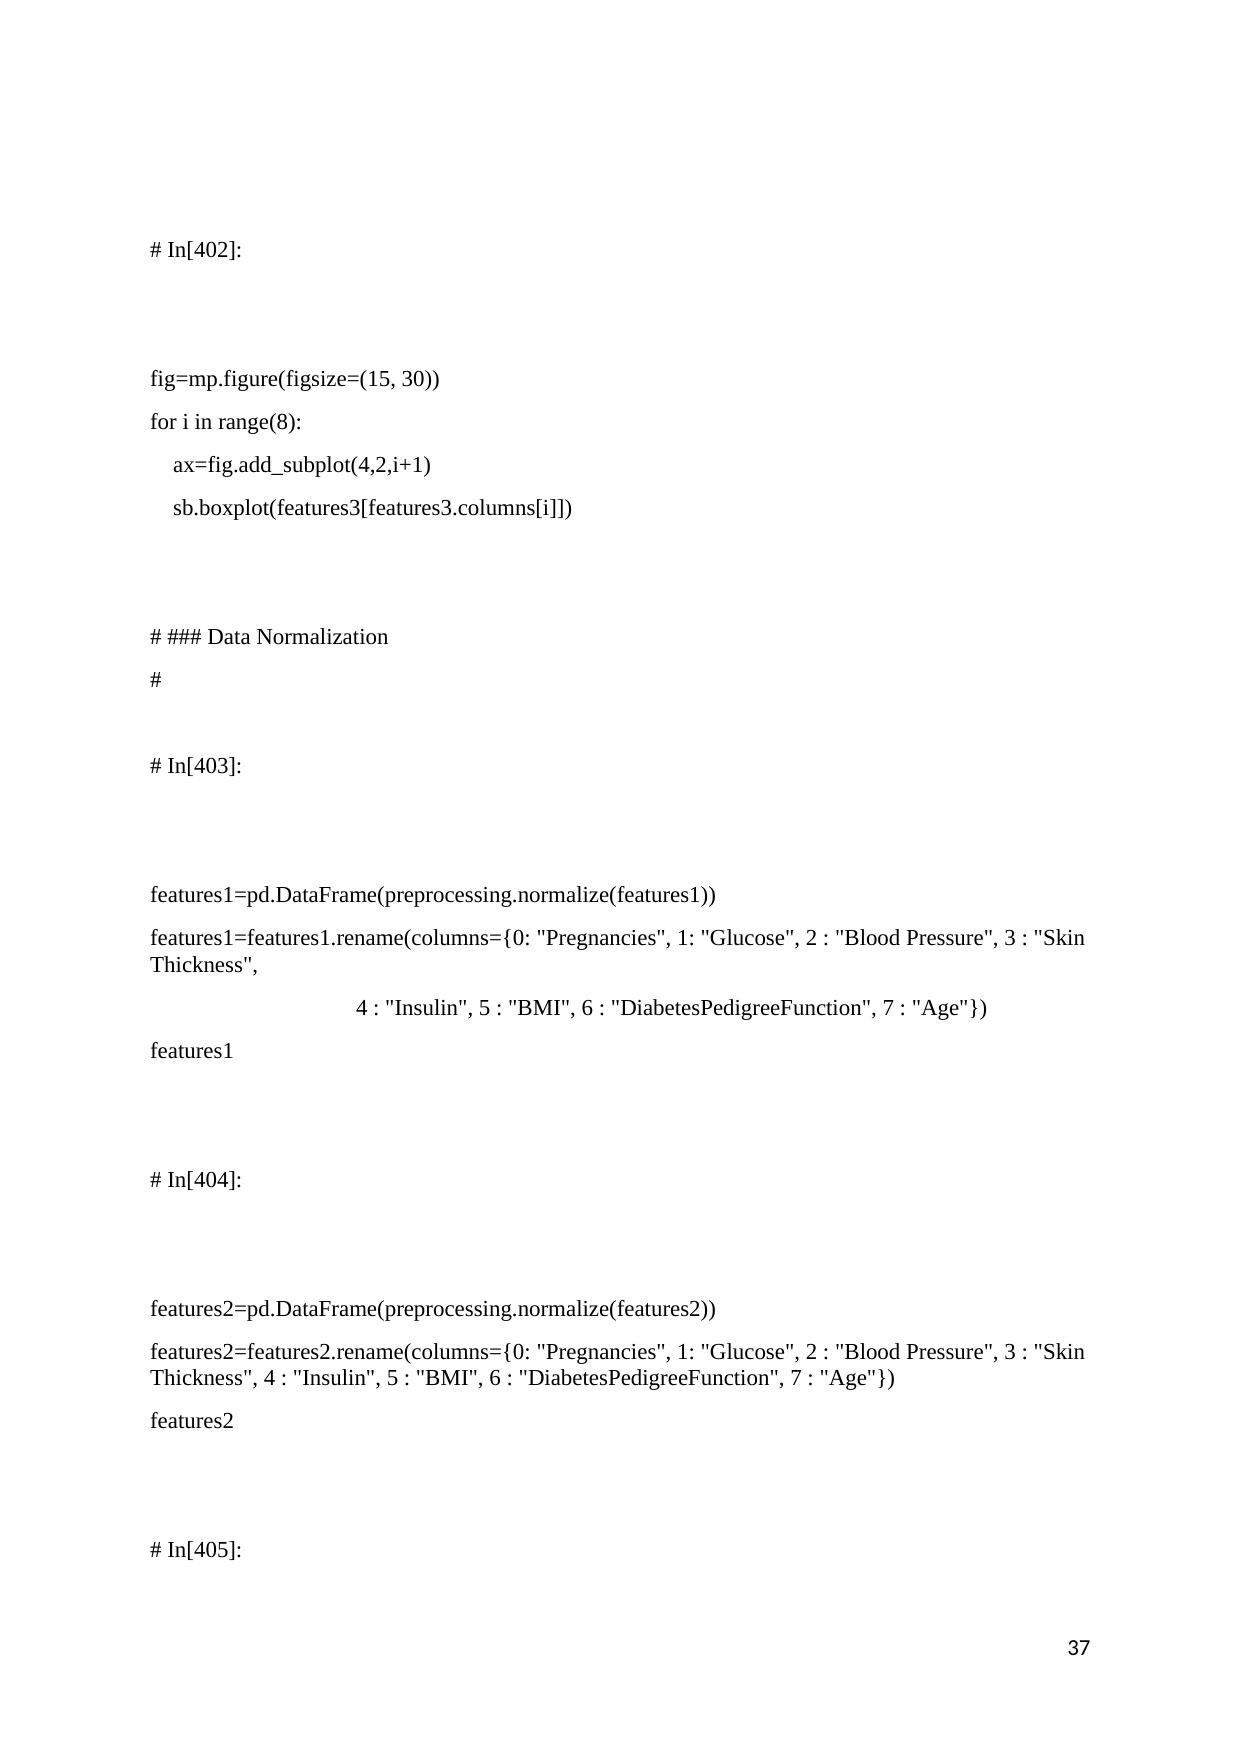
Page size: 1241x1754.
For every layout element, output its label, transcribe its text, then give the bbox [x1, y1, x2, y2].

text for i in range(8): [150, 408, 1090, 434]
text features1 [150, 1037, 1090, 1063]
text features2=pd.DataFrame(preprocessing.normalize(features2)) [150, 1295, 1090, 1321]
text # ### Data Normalization [150, 623, 1090, 649]
text # In[402]: [150, 236, 1090, 262]
text features1=pd.DataFrame(preprocessing.normalize(features1)) [150, 881, 1090, 908]
text sb.boxplot(features3[features3.columns[i]]) [150, 494, 1090, 521]
text features2 [150, 1407, 1090, 1434]
text 4 : "Insulin", 5 : "BMI", 6 : "DiabetesPedigreeFunction", 7 : "Age"}) [150, 994, 1090, 1020]
text # In[405]: [150, 1536, 1090, 1563]
text fig=mp.figure(figsize=(15, 30)) [150, 365, 1090, 391]
text features2=features2.rename(columns={0: "Pregnancies", 1: "Glucose", 2 : "Blood Pressure", 3 : "Skin Thickness", 4 : "Insulin", 5 : "BMI", 6 : "DiabetesPedigreeFunction", 7 : "Age"}) [150, 1338, 1090, 1391]
text # In[404]: [150, 1166, 1090, 1192]
text # [150, 666, 1090, 693]
text features1=features1.rename(columns={0: "Pregnancies", 1: "Glucose", 2 : "Blood Pressure", 3 : "Skin Thickness", [150, 924, 1090, 977]
text ax=fig.add_subplot(4,2,i+1) [150, 451, 1090, 477]
text # In[403]: [150, 752, 1090, 779]
